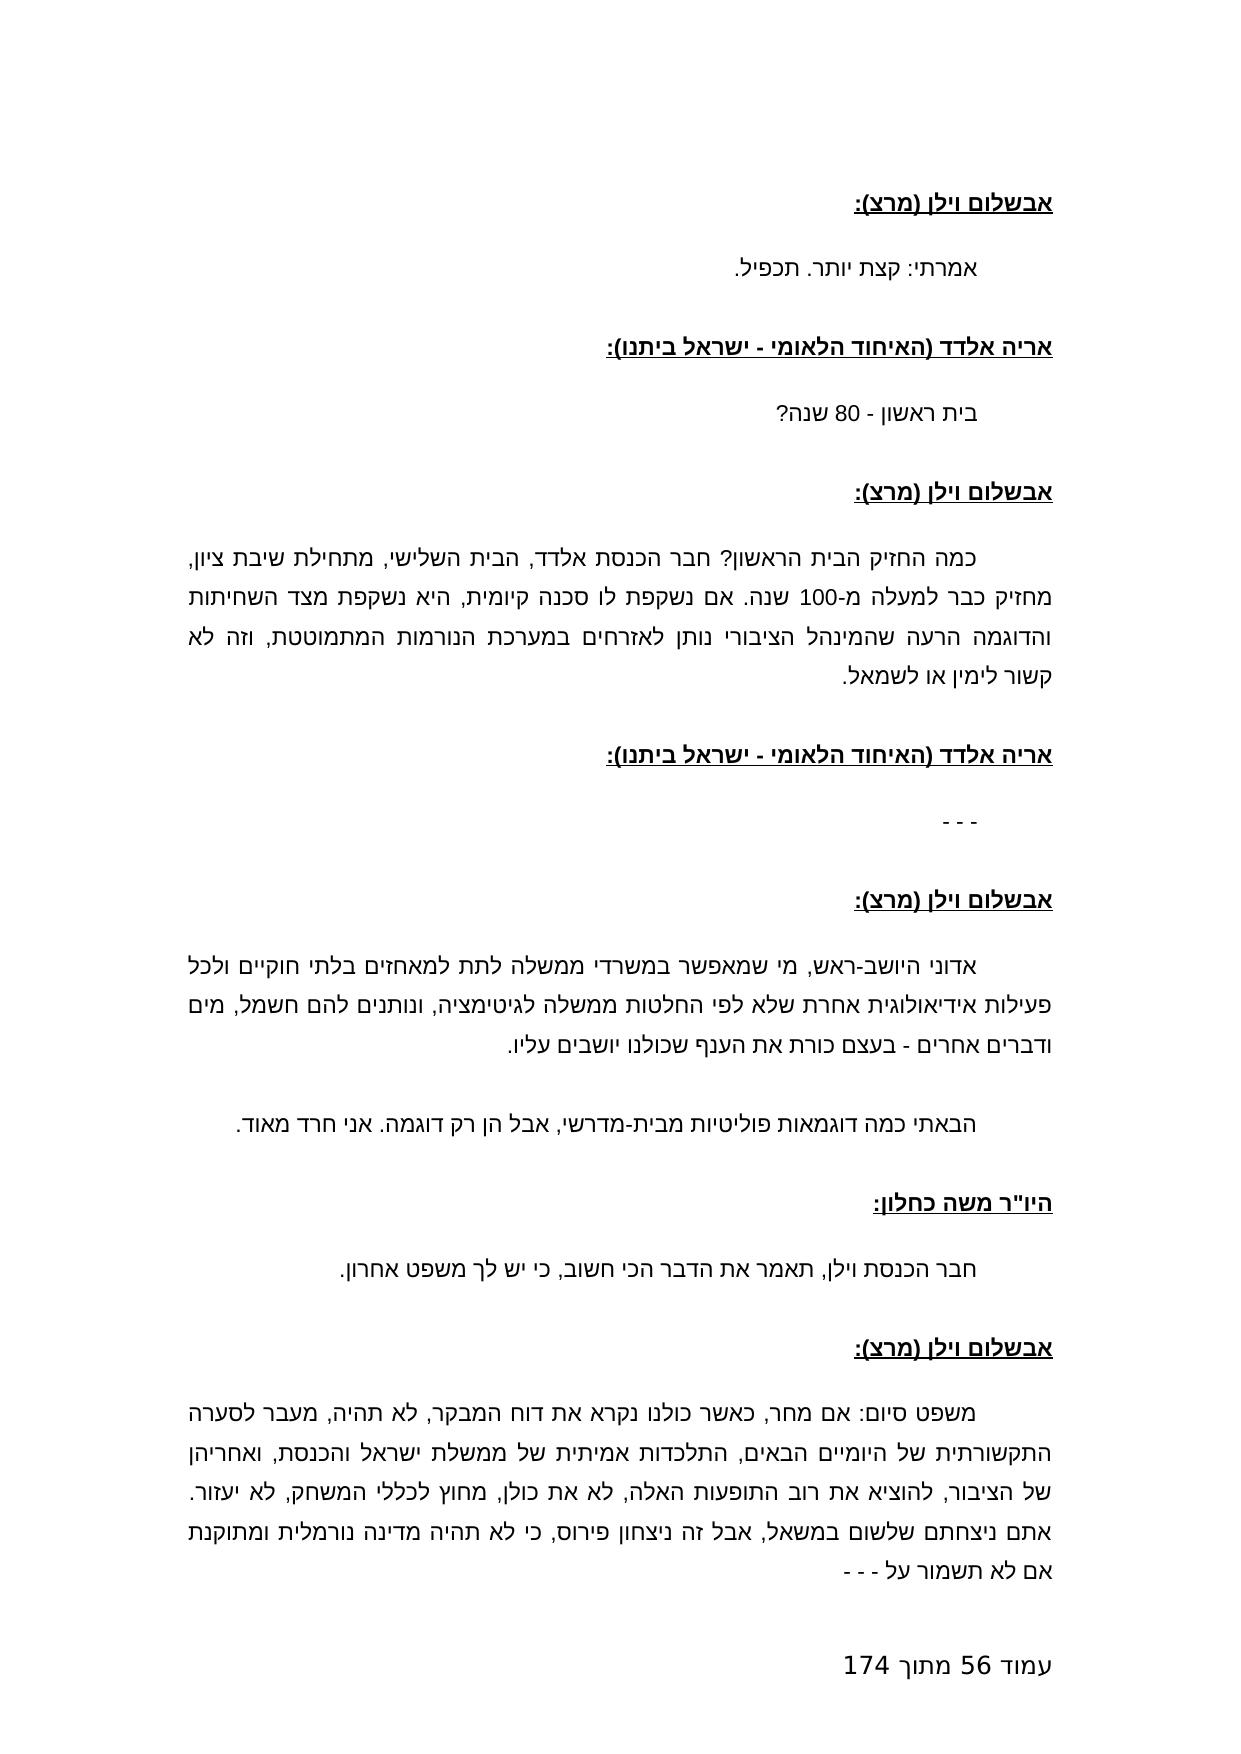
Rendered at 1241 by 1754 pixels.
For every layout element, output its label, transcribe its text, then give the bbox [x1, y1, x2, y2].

text אבשלום וילן (מרצ): [187, 887, 1053, 913]
text היו"ר משה כחלון: [187, 1190, 1053, 1216]
text אריה אלדד (האיחוד הלאומי - ישראל ביתנו): [187, 334, 1053, 361]
text בית ראשון - 80 שנה? [187, 400, 1053, 426]
text אבשלום וילן (מרצ): [187, 479, 1053, 505]
text אבשלום וילן (מרצ): [187, 189, 1053, 216]
text אבשלום וילן (מרצ): [187, 1334, 1053, 1361]
text - - - [187, 808, 1053, 834]
text אריה אלדד (האיחוד הלאומי - ישראל ביתנו): [187, 742, 1053, 769]
text חבר הכנסת וילן, תאמר את הדבר הכי חשוב, כי יש לך משפט אחרון. [187, 1256, 1053, 1282]
text אדוני היושב-ראש, מי שמאפשר במשרדי ממשלה לתת למאחזים בלתי חוקיים ולכל פעילות אידיאולוגית אחרת שלא לפי החלטות ממשלה לגיטימציה, ונותנים להם חשמל, מים ודברים אחרים - בעצם כורת את הענף שכולנו יושבים עליו. [187, 953, 1053, 1058]
text הבאתי כמה דוגמאות פוליטיות מבית-מדרשי, אבל הן רק דוגמה. אני חרד מאוד. [187, 1111, 1053, 1137]
text כמה החזיק הבית הראשון? חבר הכנסת אלדד, הבית השלישי, מתחילת שיבת ציון, מחזיק כבר למעלה מ-100 שנה. אם נשקפת לו סכנה קיומית, היא נשקפת מצד השחיתות והדוגמה הרעה שהמינהל הציבורי נותן לאזרחים במערכת הנורמות המתמוטטת, וזה לא קשור לימין או לשמאל. [187, 545, 1053, 690]
text אמרתי: קצת יותר. תכפיל. [187, 255, 1053, 282]
text משפט סיום: אם מחר, כאשר כולנו נקרא את דוח המבקר, לא תהיה, מעבר לסערה התקשורתית של היומיים הבאים, התלכדות אמיתית של ממשלת ישראל והכנסת, ואחריהן של הציבור, להוציא את רוב התופעות האלה, לא את כולן, מחוץ לכללי המשחק, לא יעזור. אתם ניצחתם שלשום במשאל, אבל זה ניצחון פירוס, כי לא תהיה מדינה נורמלית ומתוקנת אם לא תשמור על - - - [187, 1400, 1053, 1585]
